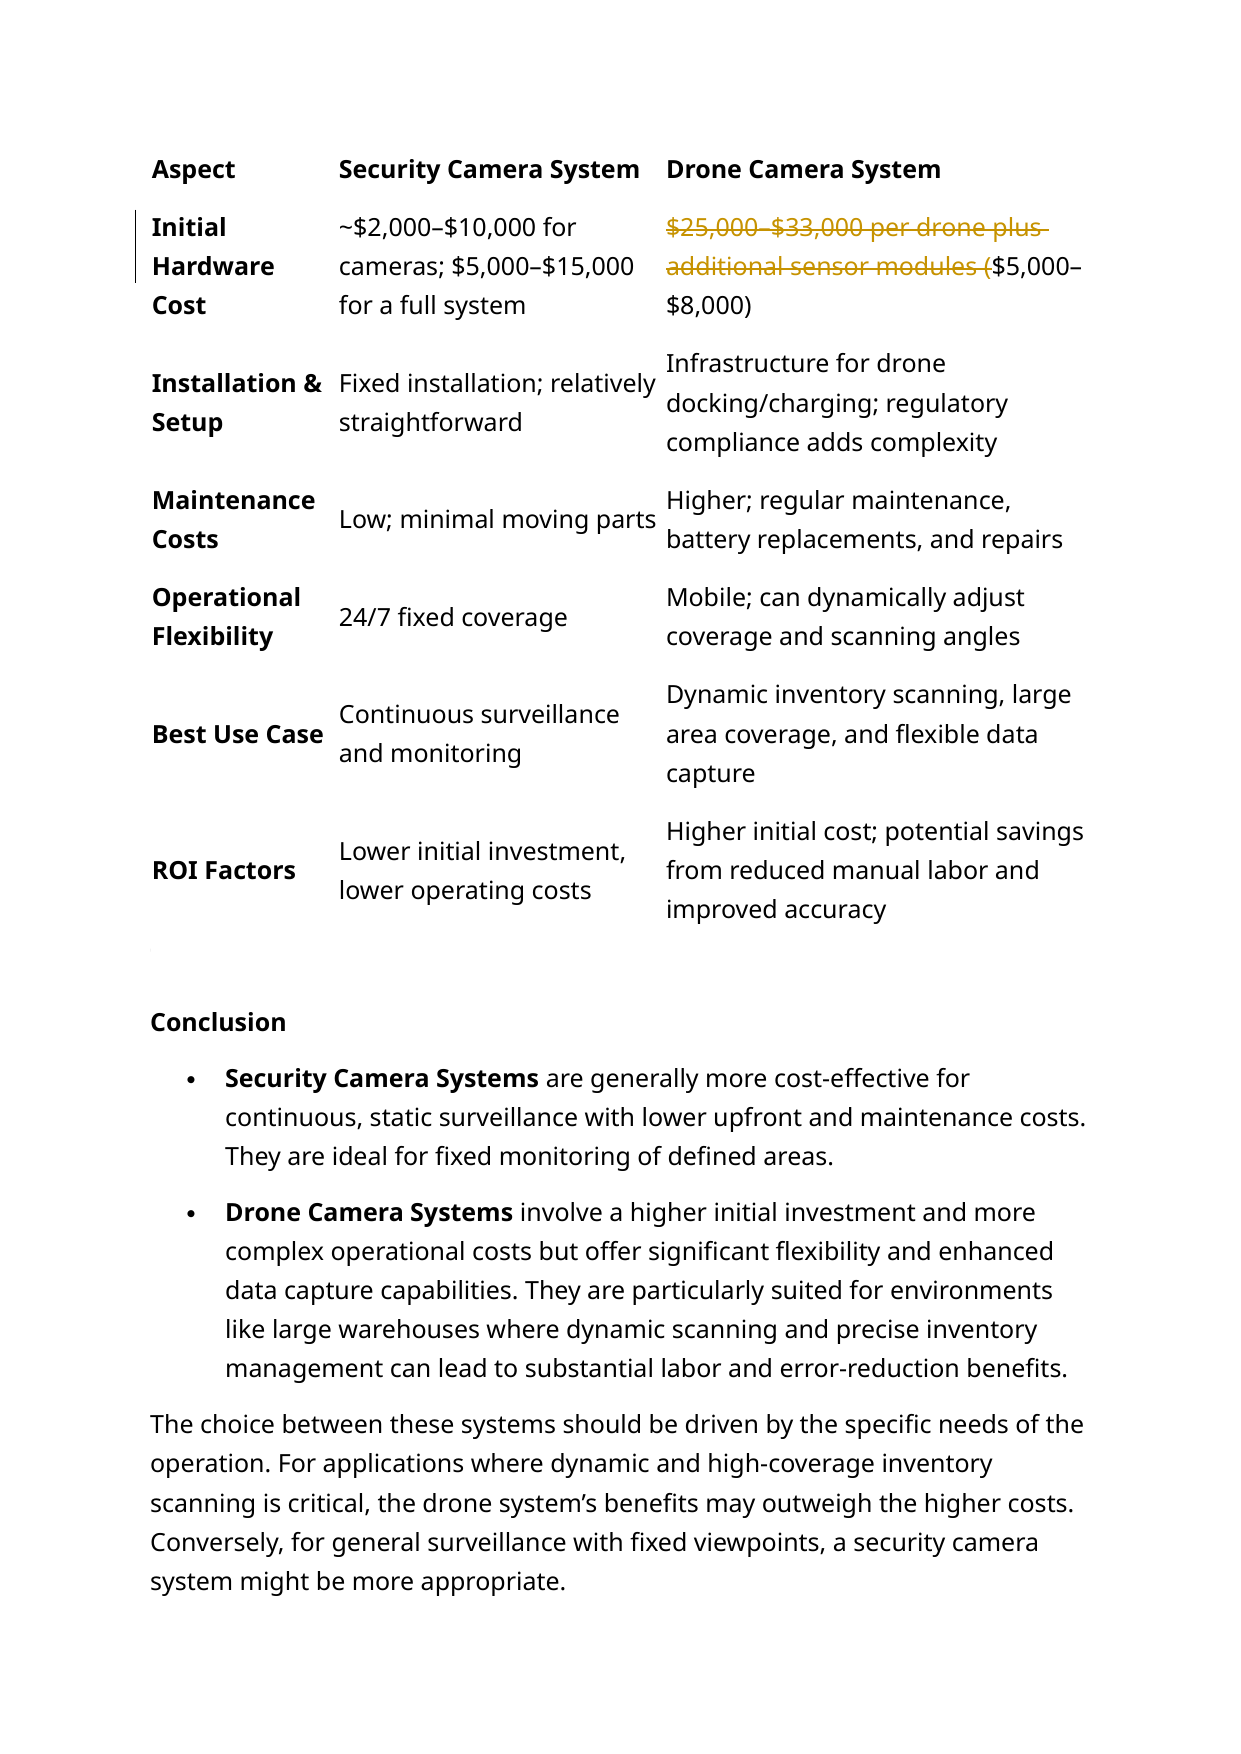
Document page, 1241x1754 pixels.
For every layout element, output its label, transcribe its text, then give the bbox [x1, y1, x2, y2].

list Security Camera Systems are generally more cost-effective for continuous, static surveillance with lower upfront and maintenance costs. They are ideal for fixed monitoring of defined areas. [187, 1060, 1090, 1173]
table_cell Fixed installation; relatively straightforward [337, 345, 664, 481]
table_header Aspect [150, 150, 337, 208]
table_cell Higher initial cost; potential savings from reduced manual labor and improved accuracy [664, 812, 1090, 948]
list Drone Camera Systems involve a higher initial investment and more complex operational costs but offer significant flexibility and enhanced data capture capabilities. They are particularly suited for environments like large warehouses where dynamic scanning and precise inventory management can lead to substantial labor and error-reduction benefits. [187, 1194, 1090, 1385]
table_cell Initial Hardware Cost [150, 208, 337, 344]
table_cell Best Use Case [150, 676, 337, 812]
table_cell ~$2,000–$10,000 for cameras; $5,000–$15,000 for a full system [337, 208, 664, 344]
table_cell Operational Flexibility [150, 578, 337, 676]
table_cell Mobile; can dynamically adjust coverage and scanning angles [664, 578, 1090, 676]
table_header Drone Camera System [664, 150, 1090, 208]
table_cell Maintenance Costs [150, 481, 337, 578]
table_cell $5,000–$8,000) [664, 208, 1090, 344]
table_cell Installation & Setup [150, 345, 337, 481]
text Conclusion [150, 1004, 1090, 1038]
table_cell ROI Factors [150, 812, 337, 948]
table_cell Infrastructure for drone docking/charging; regulatory compliance adds complexity [664, 345, 1090, 481]
table_cell Low; minimal moving parts [337, 481, 664, 578]
table_header Security Camera System [337, 150, 664, 208]
text The choice between these systems should be driven by the specific needs of the operation. For applications where dynamic and high-coverage inventory scanning is critical, the drone system’s benefits may outweigh the higher costs. Conversely, for general surveillance with fixed viewpoints, a security camera system might be more appropriate. [150, 1407, 1090, 1598]
table_cell Continuous surveillance and monitoring [337, 676, 664, 812]
table_cell Dynamic inventory scanning, large area coverage, and flexible data capture [664, 676, 1090, 812]
table_cell Lower initial investment, lower operating costs [337, 812, 664, 948]
table_cell 24/7 fixed coverage [337, 578, 664, 676]
table_cell Higher; regular maintenance, battery replacements, and repairs [664, 481, 1090, 578]
